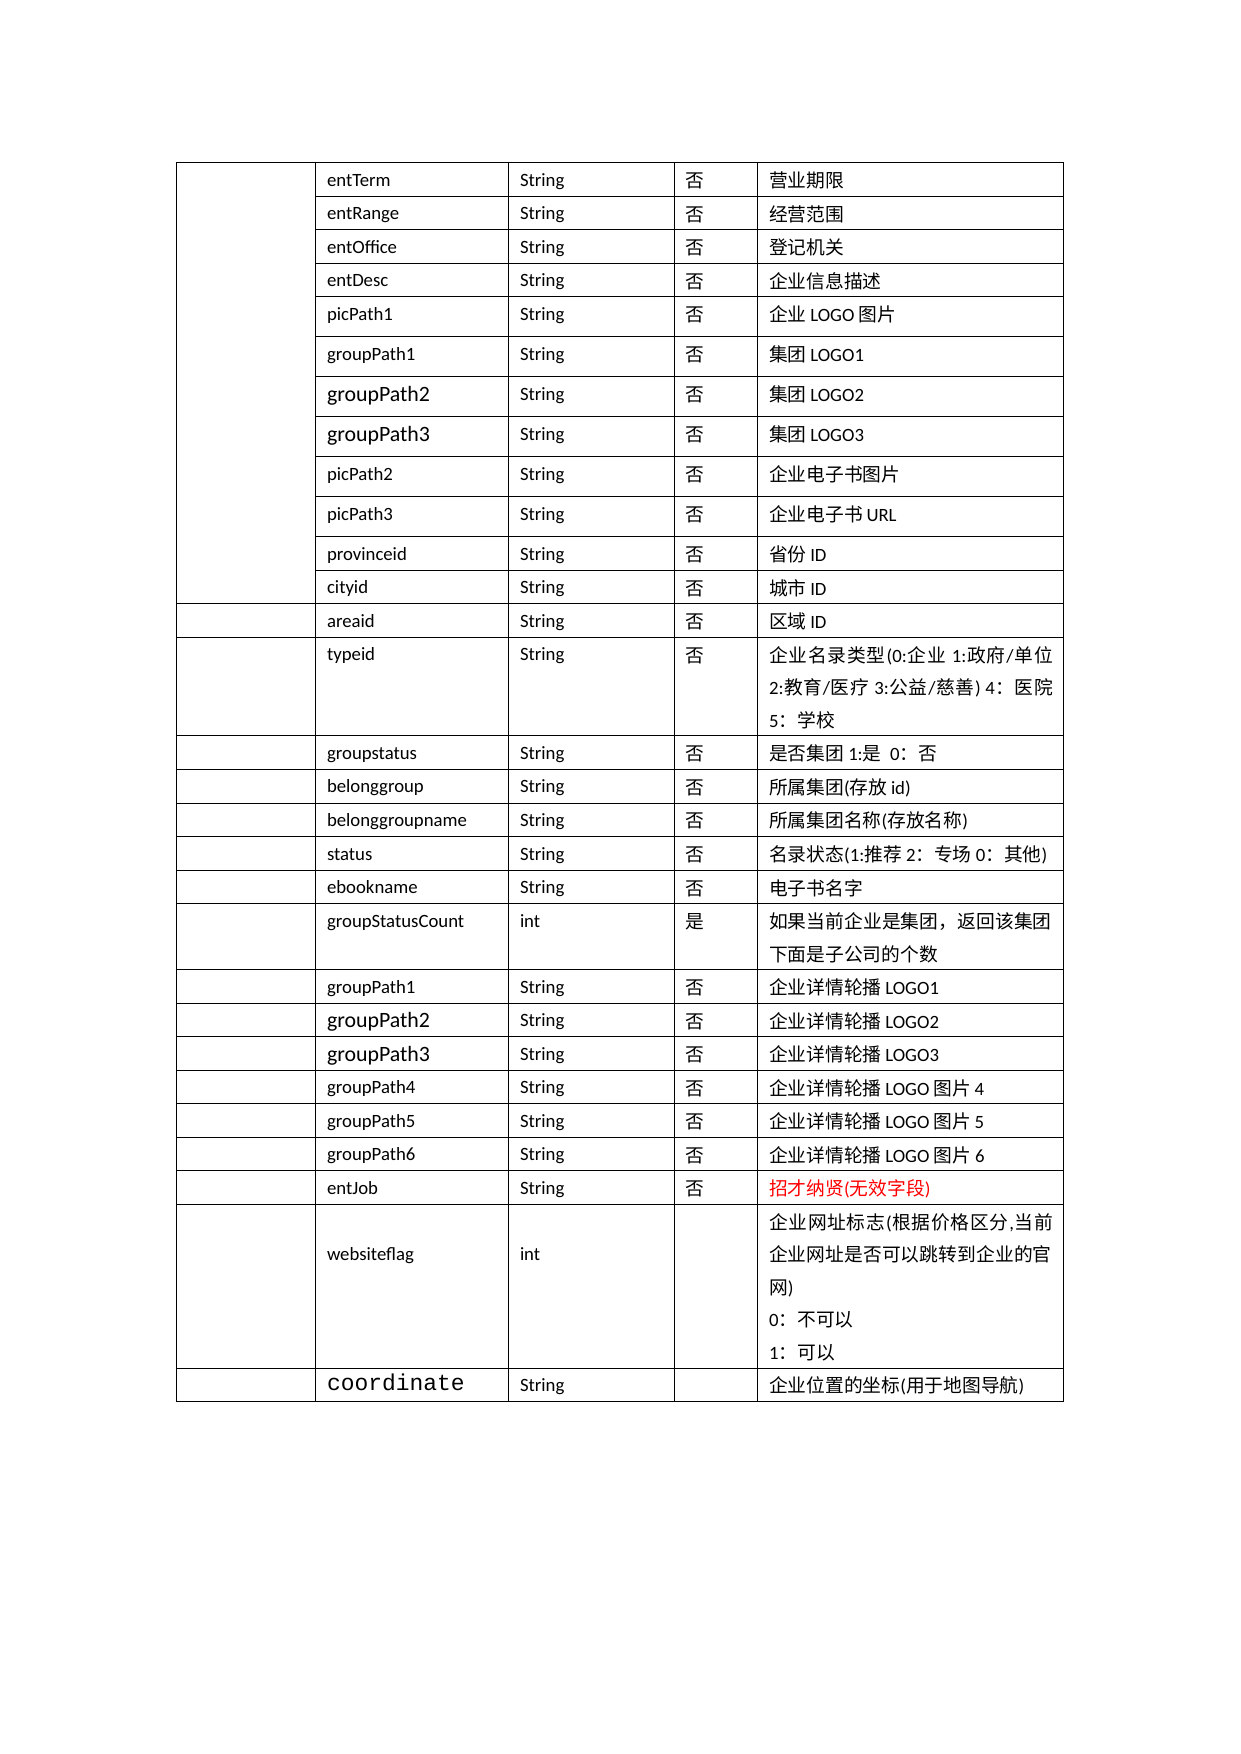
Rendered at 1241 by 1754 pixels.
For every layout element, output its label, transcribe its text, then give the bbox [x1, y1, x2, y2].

table_cell String [509, 770, 674, 802]
table_cell 否 [675, 736, 757, 769]
table_cell 否 [675, 197, 757, 229]
table_cell 所属集团(存放id) [758, 770, 1063, 802]
table_cell [177, 1205, 315, 1367]
table_cell 企业详情轮播LOGO图片5 [758, 1104, 1063, 1137]
table_cell 否 [675, 417, 757, 456]
table_cell provinceid [316, 537, 508, 570]
table_cell entTerm [316, 163, 508, 196]
table_cell 企业电子书图片 [758, 457, 1063, 496]
table_cell 企业详情轮播LOGO1 [758, 970, 1063, 1003]
table_cell 企业电子书URL [758, 497, 1063, 536]
table_cell groupPath6 [316, 1138, 508, 1170]
table_cell String [509, 837, 674, 869]
table_cell 否 [675, 770, 757, 802]
table_cell groupPath1 [316, 970, 508, 1003]
table_cell groupstatus [316, 736, 508, 769]
table_cell 否 [675, 230, 757, 263]
table_cell [675, 1205, 757, 1367]
table_cell 企业信息描述 [758, 264, 1063, 296]
table_cell 企业名录类型(0:企业 1:政府/单位 2:教育/医疗 3:公益/慈善) 4：医院 5：学校 [758, 638, 1063, 735]
table_cell 企业LOGO图片 [758, 297, 1063, 336]
table_cell 否 [675, 1104, 757, 1137]
table_cell String [509, 970, 674, 1003]
table_cell String [509, 736, 674, 769]
table_cell 集团LOGO1 [758, 337, 1063, 376]
table_cell 省份ID [758, 537, 1063, 570]
table_cell 否 [675, 497, 757, 536]
table_cell 否 [675, 377, 757, 416]
table_cell 否 [675, 297, 757, 336]
table_cell entRange [316, 197, 508, 229]
table_cell [177, 638, 315, 735]
table_cell belonggroup [316, 770, 508, 802]
table_cell typeid [316, 638, 508, 735]
table_cell [177, 1004, 315, 1036]
table_cell 否 [675, 264, 757, 296]
table_cell status [316, 837, 508, 869]
table_cell entDesc [316, 264, 508, 296]
table_cell 否 [675, 1171, 757, 1204]
table_cell String [509, 604, 674, 637]
table_cell 否 [675, 457, 757, 496]
table_cell groupPath4 [316, 1071, 508, 1103]
table_cell String [509, 197, 674, 229]
table_cell 企业位置的坐标(用于地图导航) [758, 1369, 1063, 1401]
table_cell 否 [675, 871, 757, 903]
table_cell [177, 1104, 315, 1137]
table_cell picPath2 [316, 457, 508, 496]
table_cell [177, 1037, 315, 1070]
table_cell String [509, 871, 674, 903]
table_cell String [509, 1369, 674, 1401]
table_cell 企业网址标志(根据价格区分,当前企业网址是否可以跳转到企业的官网) 0：不可以 1：可以 [758, 1205, 1063, 1367]
table_cell websiteflag [316, 1205, 508, 1367]
table_cell String [509, 1104, 674, 1137]
table_cell String [509, 337, 674, 376]
table_cell String [509, 1037, 674, 1070]
table_cell String [509, 163, 674, 196]
table_cell String [509, 1138, 674, 1170]
table_cell groupPath3 [316, 1037, 508, 1070]
table_cell 企业详情轮播LOGO图片 6 [758, 1138, 1063, 1170]
table_cell String [509, 804, 674, 836]
table_cell [675, 1369, 757, 1401]
table_cell [177, 1171, 315, 1204]
table_cell String [509, 417, 674, 456]
table_cell coordinate [316, 1369, 508, 1401]
table_cell 招才纳贤(无效字段) [758, 1171, 1063, 1204]
table_cell [177, 904, 315, 969]
table_cell 否 [675, 537, 757, 570]
table_cell 企业详情轮播LOGO图片4 [758, 1071, 1063, 1103]
table_cell 企业详情轮播LOGO3 [758, 1037, 1063, 1070]
table_cell 否 [675, 1138, 757, 1170]
table_cell 城市ID [758, 571, 1063, 603]
table_cell [177, 837, 315, 869]
table_cell entOffice [316, 230, 508, 263]
table_cell [177, 871, 315, 903]
table_cell 区域ID [758, 604, 1063, 637]
table_cell [177, 804, 315, 836]
table_cell [177, 1138, 315, 1170]
table_cell 是否集团 1:是 0：否 [758, 736, 1063, 769]
table_cell 否 [675, 1004, 757, 1036]
table_cell groupStatusCount [316, 904, 508, 969]
table_cell [177, 770, 315, 802]
table_cell groupPath1 [316, 337, 508, 376]
table_cell String [509, 497, 674, 536]
table_cell [177, 1369, 315, 1401]
table_cell 否 [675, 638, 757, 735]
table_cell 企业详情轮播LOGO2 [758, 1004, 1063, 1036]
table_cell 登记机关 [758, 230, 1063, 263]
table_cell String [509, 230, 674, 263]
table_cell int [509, 1205, 674, 1367]
table_cell picPath3 [316, 497, 508, 536]
table_cell 否 [675, 337, 757, 376]
table_cell areaid [316, 604, 508, 637]
table_cell [177, 736, 315, 769]
table_cell 否 [675, 604, 757, 637]
table_cell 如果当前企业是集团，返回该集团下面是子公司的个数 [758, 904, 1063, 969]
table_cell 否 [675, 1037, 757, 1070]
table_cell 否 [675, 970, 757, 1003]
table_cell groupPath2 [316, 1004, 508, 1036]
table_cell String [509, 571, 674, 603]
table_cell belonggroupname [316, 804, 508, 836]
table_cell groupPath5 [316, 1104, 508, 1137]
table_cell groupPath2 [316, 377, 508, 416]
table_cell 电子书名字 [758, 871, 1063, 903]
table_cell String [509, 638, 674, 735]
table_cell groupPath3 [316, 417, 508, 456]
table_cell ebookname [316, 871, 508, 903]
table_cell 否 [675, 163, 757, 196]
table_cell [177, 1071, 315, 1103]
table_cell String [509, 1171, 674, 1204]
table_cell 否 [675, 804, 757, 836]
table_cell int [509, 904, 674, 969]
table_cell 是 [675, 904, 757, 969]
table_cell 所属集团名称(存放名称) [758, 804, 1063, 836]
table_cell String [509, 1071, 674, 1103]
table_cell 否 [675, 571, 757, 603]
table_cell String [509, 264, 674, 296]
table_cell 否 [675, 1071, 757, 1103]
table_cell picPath1 [316, 297, 508, 336]
table_cell String [509, 297, 674, 336]
table_cell 集团LOGO2 [758, 377, 1063, 416]
table_cell [177, 970, 315, 1003]
table_cell 集团LOGO3 [758, 417, 1063, 456]
table_cell 经营范围 [758, 197, 1063, 229]
table_cell String [509, 377, 674, 416]
table_cell cityid [316, 571, 508, 603]
table_cell String [509, 1004, 674, 1036]
table_cell 营业期限 [758, 163, 1063, 196]
table_cell entJob [316, 1171, 508, 1204]
table_cell String [509, 457, 674, 496]
table_cell 名录状态(1:推荐 2：专场 0：其他) [758, 837, 1063, 869]
table_cell [177, 604, 315, 637]
table_cell String [509, 537, 674, 570]
table_cell 否 [675, 837, 757, 869]
